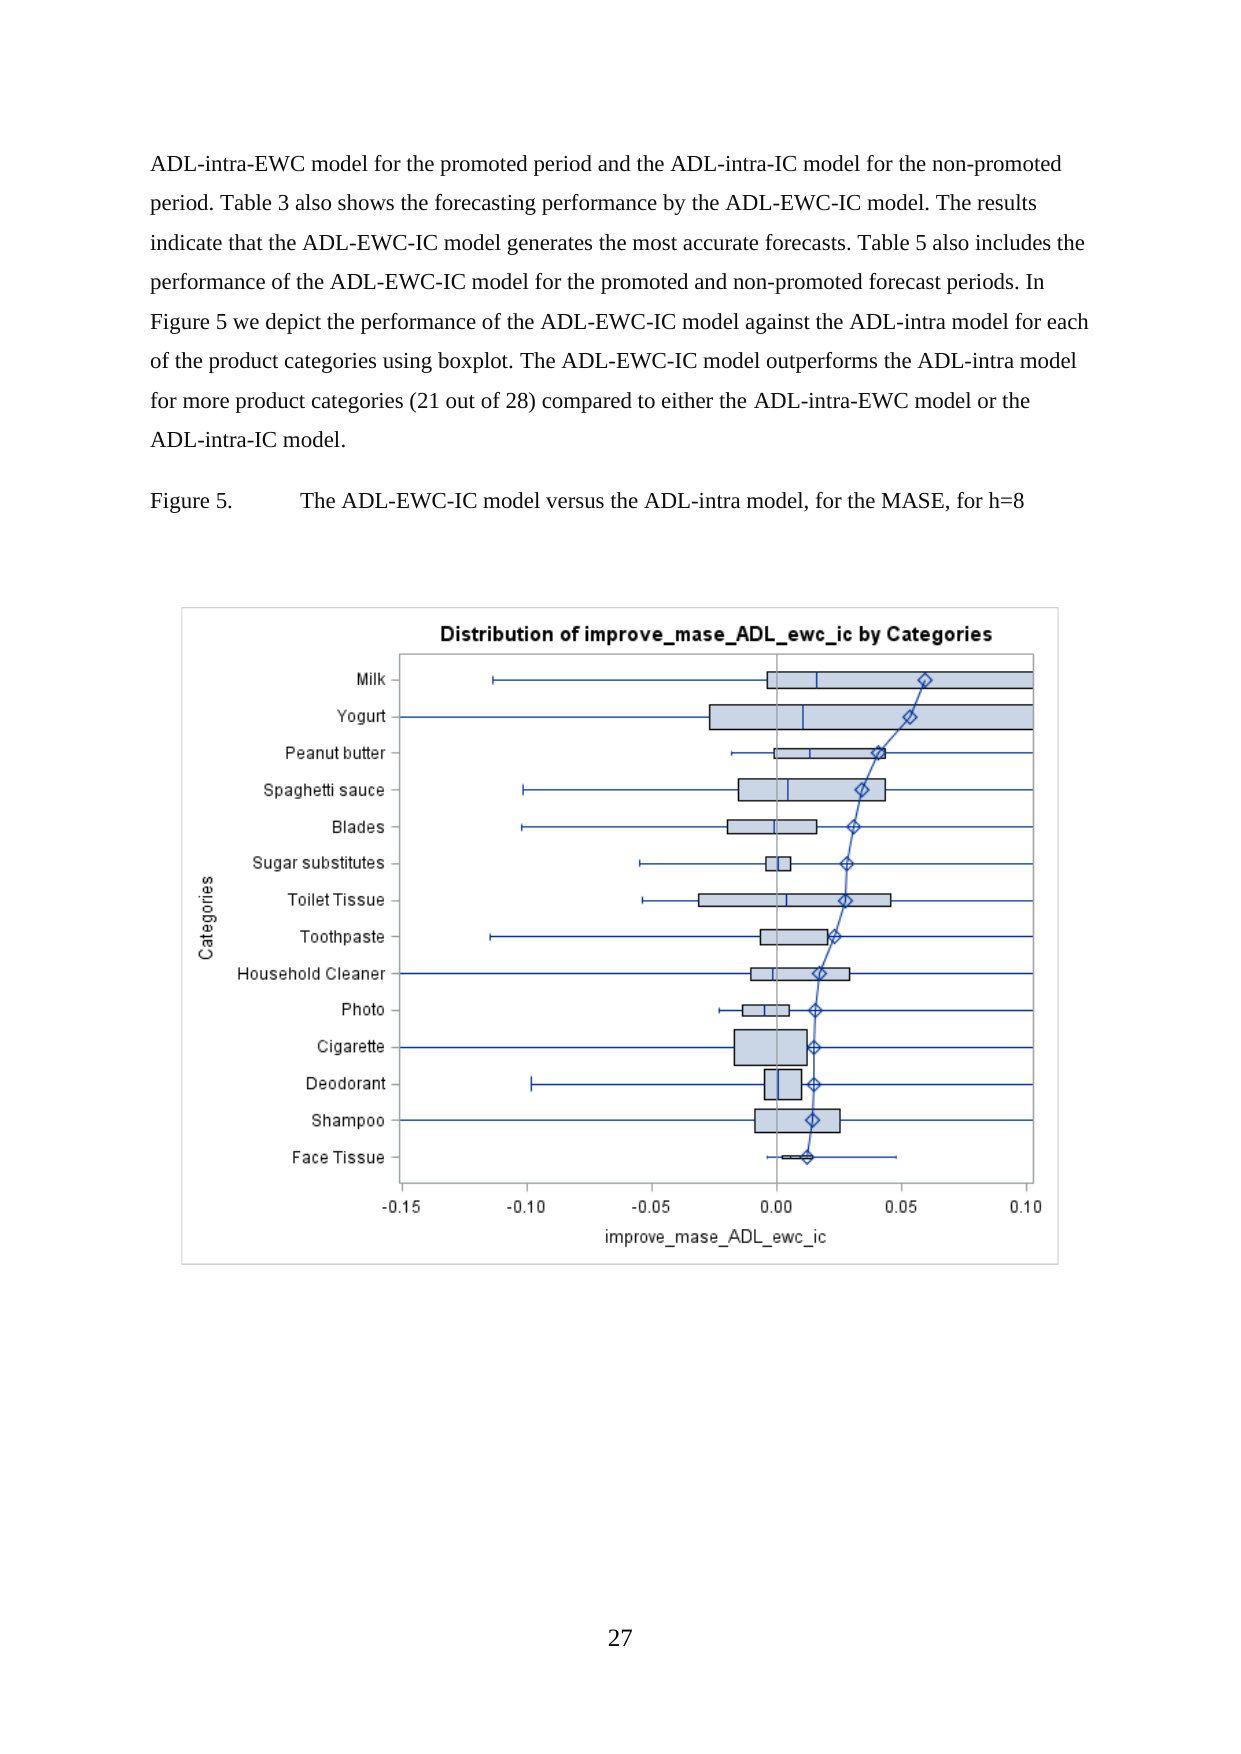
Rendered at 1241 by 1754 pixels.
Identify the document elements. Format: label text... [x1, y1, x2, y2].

picture [181, 607, 1059, 1265]
text Figure . The ADL-EWC-IC model versus the ADL-intra model, for the MASE, for h=8 [150, 487, 1090, 513]
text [150, 150, 1090, 453]
